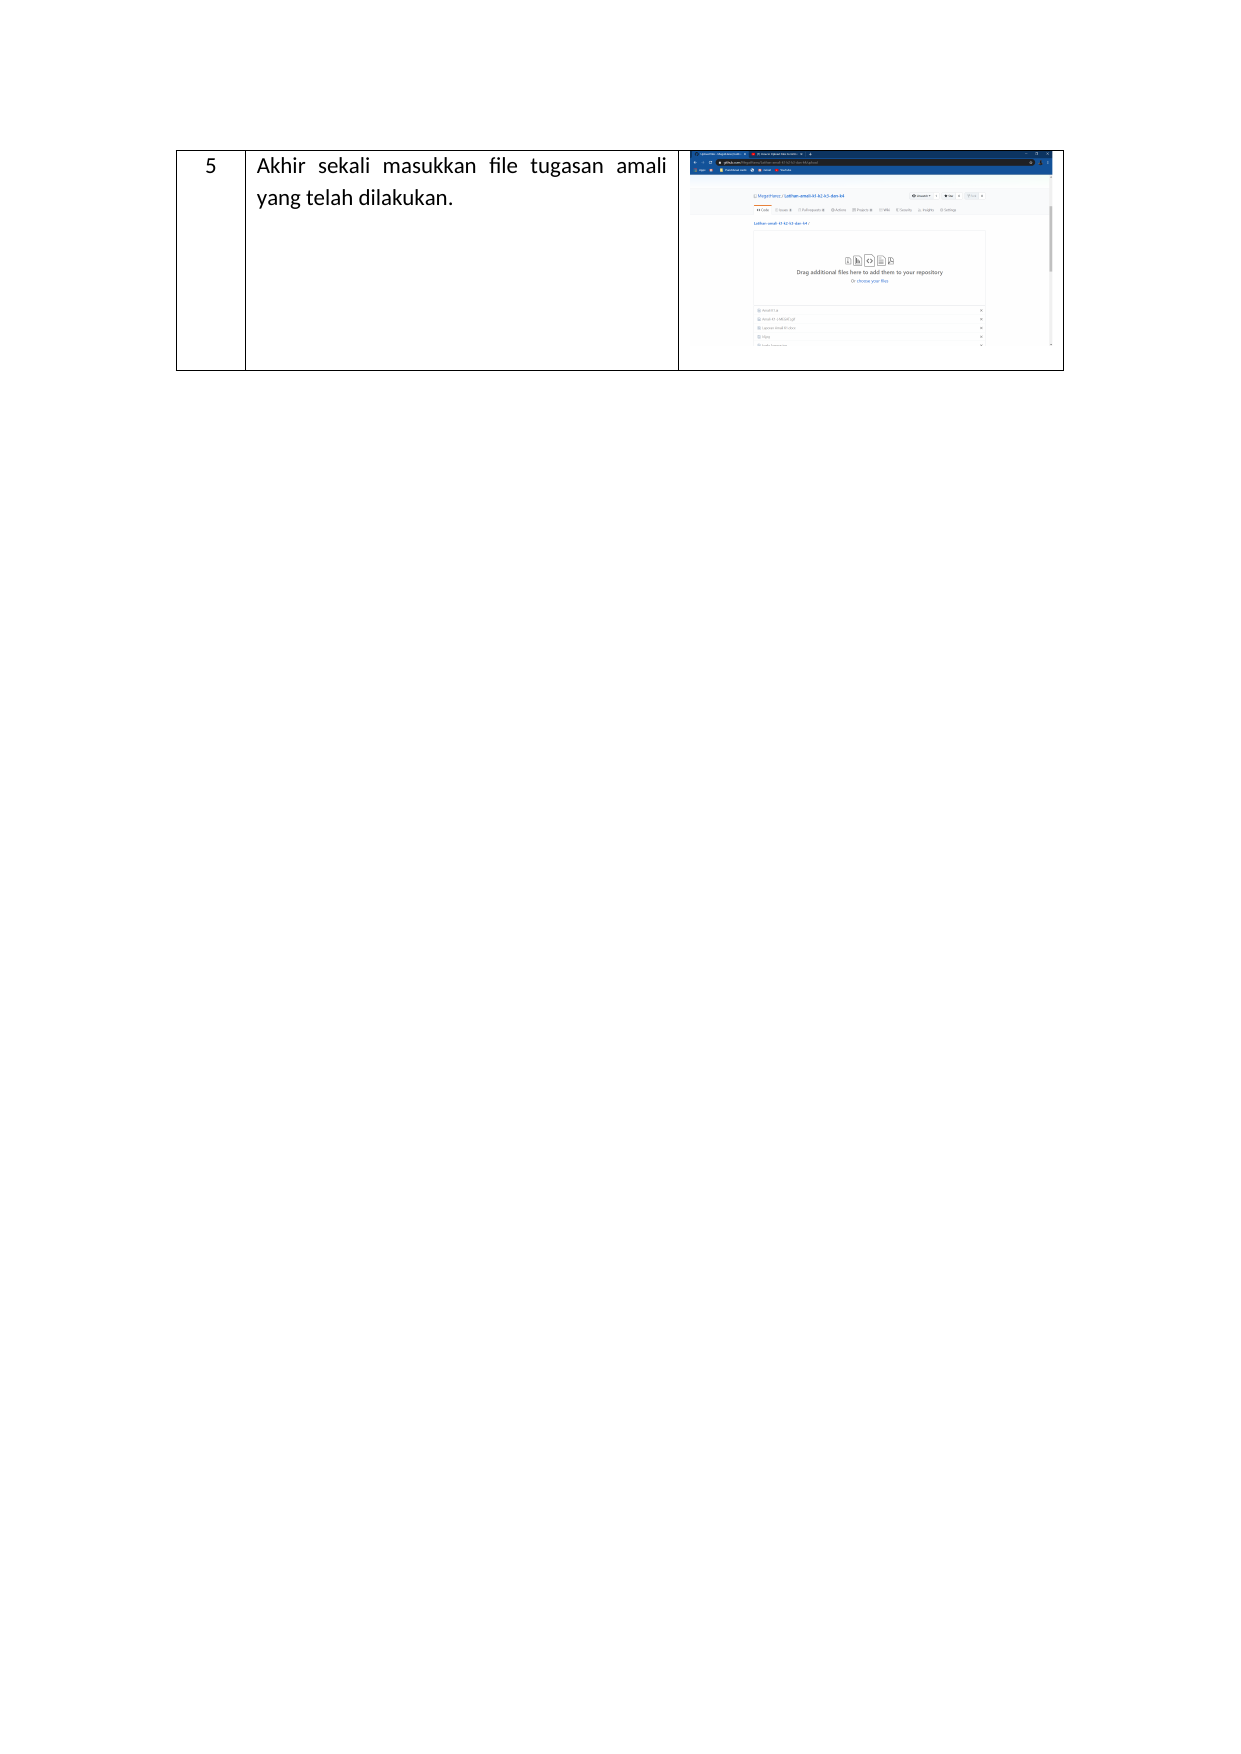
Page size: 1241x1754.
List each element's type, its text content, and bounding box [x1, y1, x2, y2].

table_cell 5 [177, 151, 245, 370]
picture [690, 151, 1053, 346]
table_cell [679, 151, 1063, 370]
table_cell Akhir sekali masukkan file tugasan amali yang telah dilakukan. [246, 151, 678, 370]
